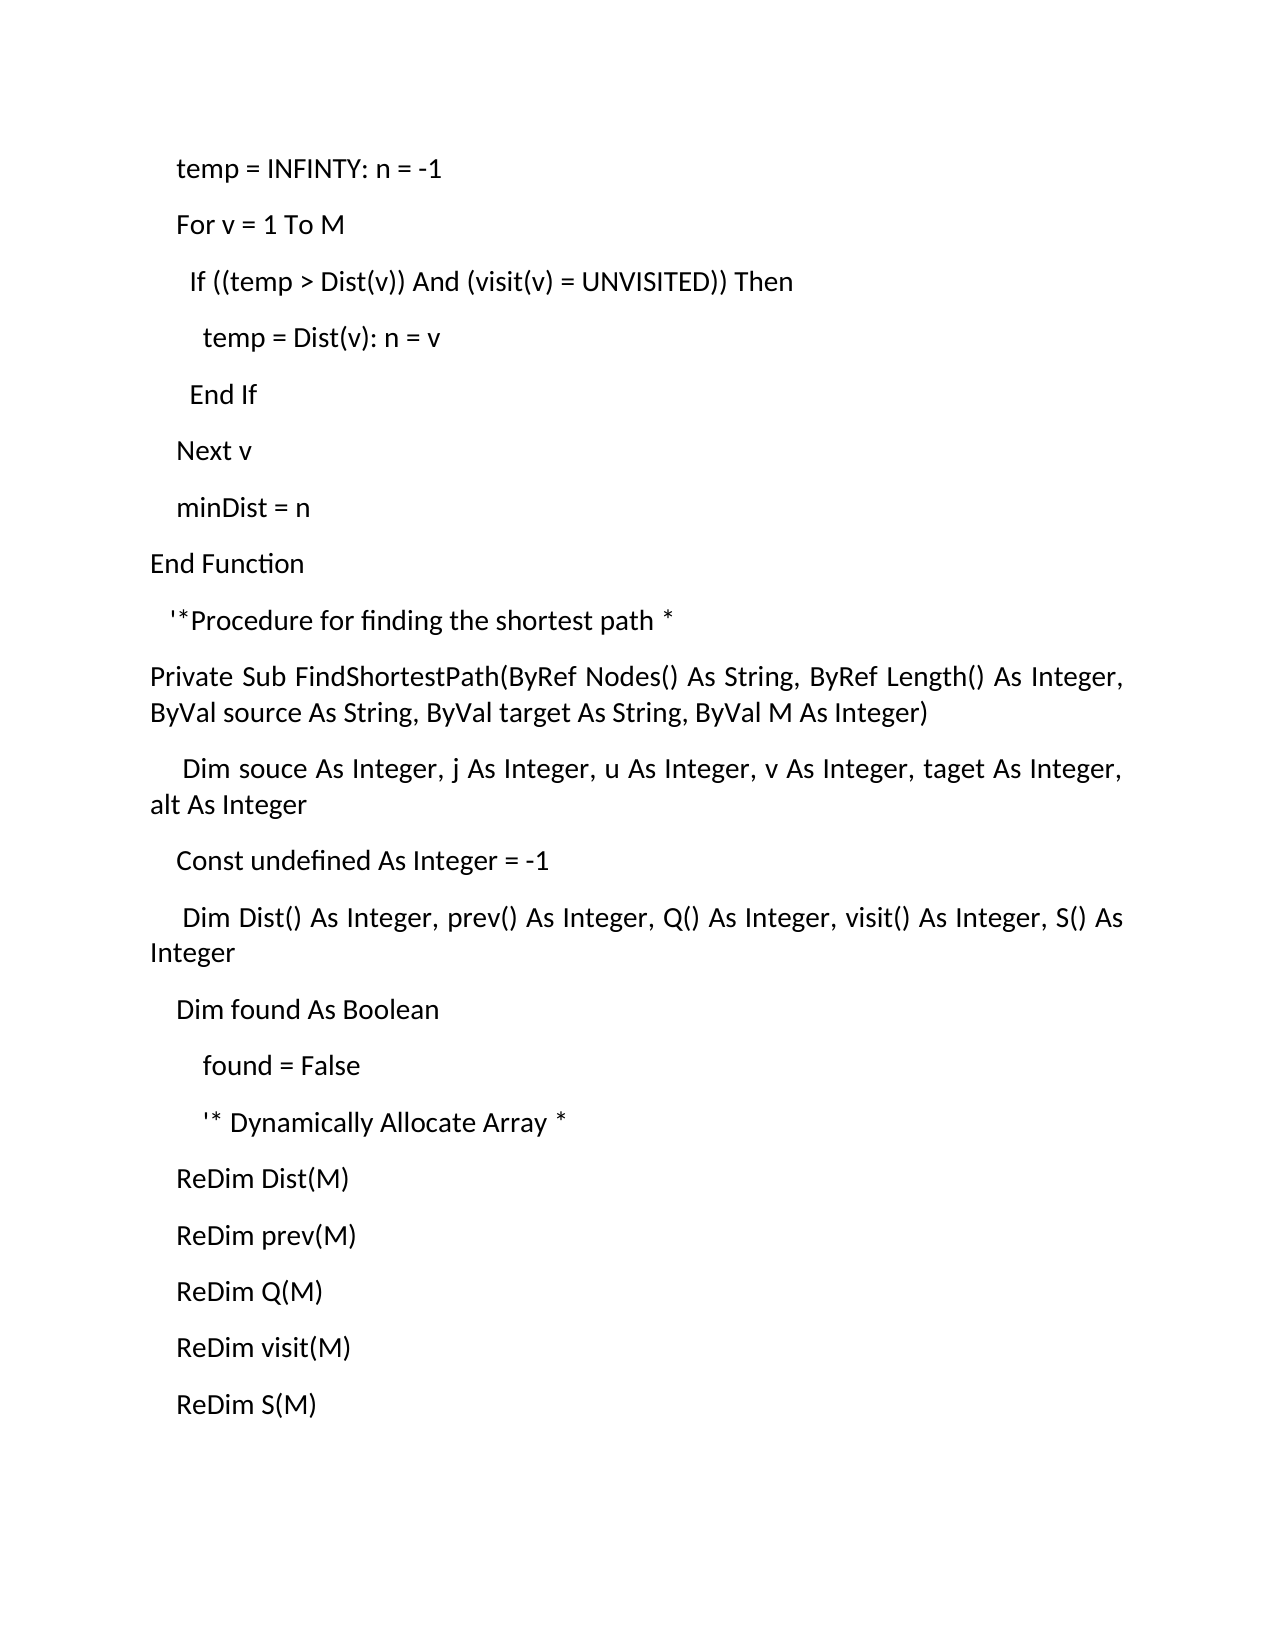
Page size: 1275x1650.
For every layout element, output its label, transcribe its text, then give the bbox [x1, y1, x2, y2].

text End If [150, 376, 1125, 411]
text ReDim prev(M) [150, 1217, 1125, 1252]
text ReDim Dist(M) [150, 1160, 1125, 1196]
text minDist = n [150, 489, 1125, 524]
text temp = INFINTY: n = -1 [150, 150, 1125, 186]
text End Function [150, 545, 1125, 581]
text Const undefined As Integer = -1 [150, 842, 1125, 878]
text Next v [150, 432, 1125, 468]
text ReDim visit(M) [150, 1329, 1125, 1365]
text ReDim S(M) [150, 1386, 1125, 1422]
text Dim Dist() As Integer, prev() As Integer, Q() As Integer, visit() As Integer, S() As Integer [150, 899, 1125, 970]
text For v = 1 To M [150, 206, 1125, 242]
text temp = Dist(v): n = v [150, 319, 1125, 355]
text Dim found As Boolean [150, 991, 1125, 1026]
text ReDim Q(M) [150, 1273, 1125, 1309]
text found = False [150, 1047, 1125, 1083]
text Dim souce As Integer, j As Integer, u As Integer, v As Integer, taget As Integer, alt As Integer [150, 750, 1125, 821]
text '*Procedure for finding the shortest path * [150, 602, 1125, 637]
text If ((temp > Dist(v)) And (visit(v) = UNVISITED)) Then [150, 263, 1125, 298]
text '* Dynamically Allocate Array * [150, 1104, 1125, 1139]
text Private Sub FindShortestPath(ByRef Nodes() As String, ByRef Length() As Integer, ByVal source As String, ByVal target As String, ByVal M As Integer) [150, 658, 1125, 729]
